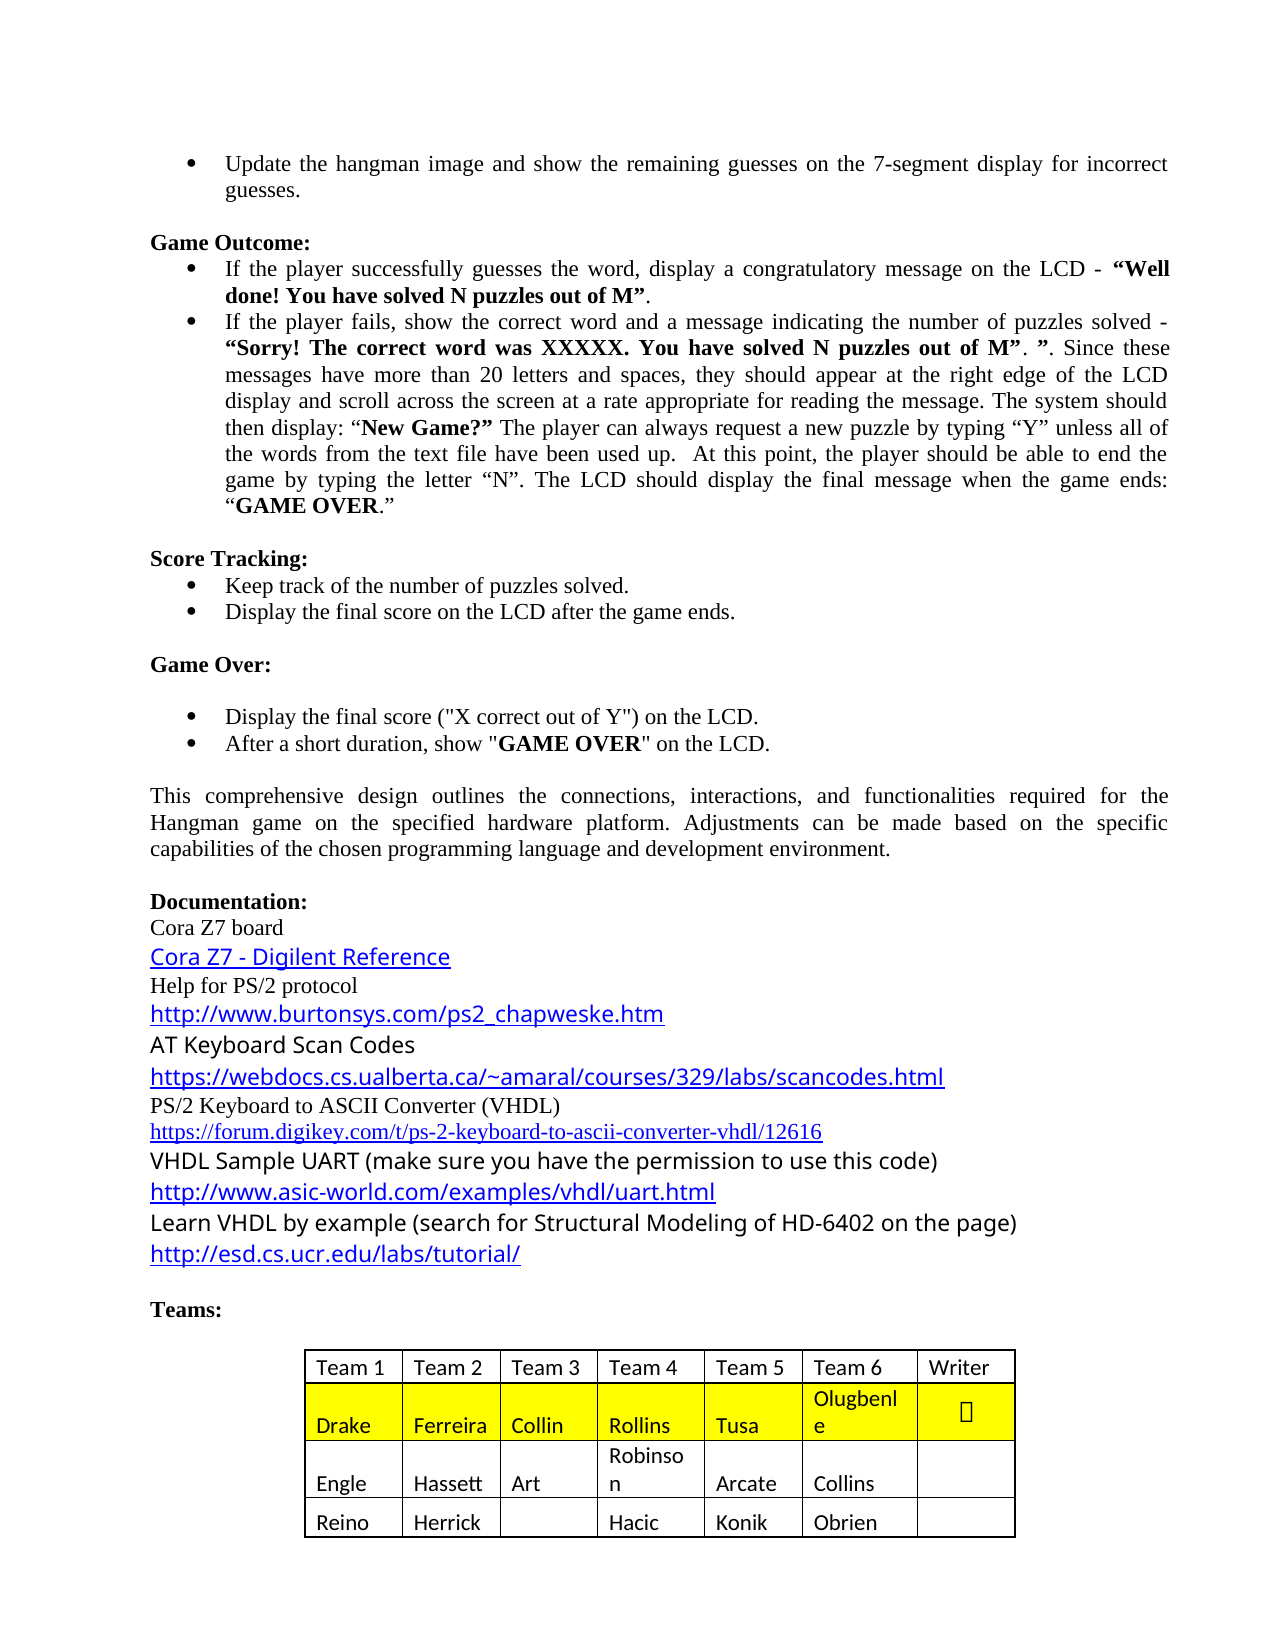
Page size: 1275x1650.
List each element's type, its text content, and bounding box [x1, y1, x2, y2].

text Score Tracking: [150, 545, 1170, 572]
table_cell Konik [705, 1498, 802, 1536]
table_cell Hassett [403, 1441, 500, 1497]
text https://forum.digikey.com/t/ps-2-keyboard-to-ascii-converter-vhdl/12616 [150, 1118, 1170, 1145]
text Game Over: [150, 651, 1170, 677]
text AT Keyboard Scan Codes [150, 1029, 1170, 1061]
list Update the hangman image and show the remaining guesses on the 7-segment display for incorrect guesses. [187, 150, 1170, 203]
table_cell Rollins [598, 1384, 704, 1440]
table_header Writer [918, 1351, 1014, 1382]
text Cora Z7 - Digilent Reference [150, 941, 1170, 972]
table_cell [918, 1498, 1014, 1536]
table_cell Olugbenle [803, 1384, 917, 1440]
table_header Team 4 [598, 1351, 704, 1382]
table_cell Drake [306, 1384, 402, 1440]
text Learn VHDL by example (search for Structural Modeling of HD-6402 on the page) [150, 1207, 1170, 1238]
table_cell  [918, 1384, 1014, 1440]
table_header Team 6 [803, 1351, 917, 1382]
table_header Team 1 [306, 1351, 402, 1382]
table_cell [501, 1498, 597, 1536]
list After a short duration, show "GAME OVER" on the LCD. [187, 730, 1170, 756]
table_cell Collin [501, 1384, 597, 1440]
table_cell Collins [803, 1441, 917, 1497]
table_cell Herrick [403, 1498, 500, 1536]
table_cell Hacic [598, 1498, 704, 1536]
text Game Outcome: [150, 229, 1170, 255]
text PS/2 Keyboard to ASCII Converter (VHDL) [150, 1092, 1170, 1118]
table_cell Tusa [705, 1384, 802, 1440]
table_header Team 3 [501, 1351, 597, 1382]
text http://www.burtonsys.com/ps2_chapweske.htm [150, 998, 1170, 1029]
table_cell Engle [306, 1441, 402, 1497]
table_cell Robinson [598, 1441, 704, 1497]
text VHDL Sample UART (make sure you have the permission to use this code) [150, 1145, 1170, 1176]
list If the player fails, show the correct word and a message indicating the number of puzzles solved - “Sorry! The correct word was XXXXX. You have solved N puzzles out of M”. ”. Since these messages have more than 20 letters and spaces, they should appear at the right edge of the LCD display and scroll across the screen at a rate appropriate for reading the message. The system should then display: “New Game?” The player can always request a new puzzle by typing “Y” unless all of the words from the text file have been used up. At this point, the player should be able to end the game by typing the letter “N”. The LCD should display the final message when the game ends: “GAME OVER.” [187, 308, 1170, 519]
table_cell Ferreira [403, 1384, 500, 1440]
list If the player successfully guesses the word, display a congratulatory message on the LCD - “Well done! You have solved N puzzles out of M”. [187, 255, 1170, 308]
table_cell Art [501, 1441, 597, 1497]
table_cell Obrien [803, 1498, 917, 1536]
table_cell Arcate [705, 1441, 802, 1497]
table_cell [918, 1441, 1014, 1497]
table_header Team 5 [705, 1351, 802, 1382]
list Display the final score ("X correct out of Y") on the LCD. [187, 703, 1170, 730]
text http://esd.cs.ucr.edu/labs/tutorial/ [150, 1238, 1170, 1270]
text http://www.asic-world.com/examples/vhdl/uart.html [150, 1176, 1170, 1207]
list Keep track of the number of puzzles solved. [187, 572, 1170, 598]
text Cora Z7 board [150, 914, 1170, 941]
table_cell Reino [306, 1498, 402, 1536]
text https://webdocs.cs.ualberta.ca/~amaral/courses/329/labs/scancodes.html [150, 1061, 1170, 1092]
text Teams: [150, 1296, 1170, 1322]
list Display the final score on the LCD after the game ends. [187, 598, 1170, 624]
table_header Team 2 [403, 1351, 500, 1382]
text Help for PS/2 protocol [150, 972, 1170, 998]
text This comprehensive design outlines the connections, interactions, and functionalities required for the Hangman game on the specified hardware platform. Adjustments can be made based on the specific capabilities of the chosen programming language and development environment. [150, 782, 1170, 862]
text Documentation: [150, 888, 1170, 914]
